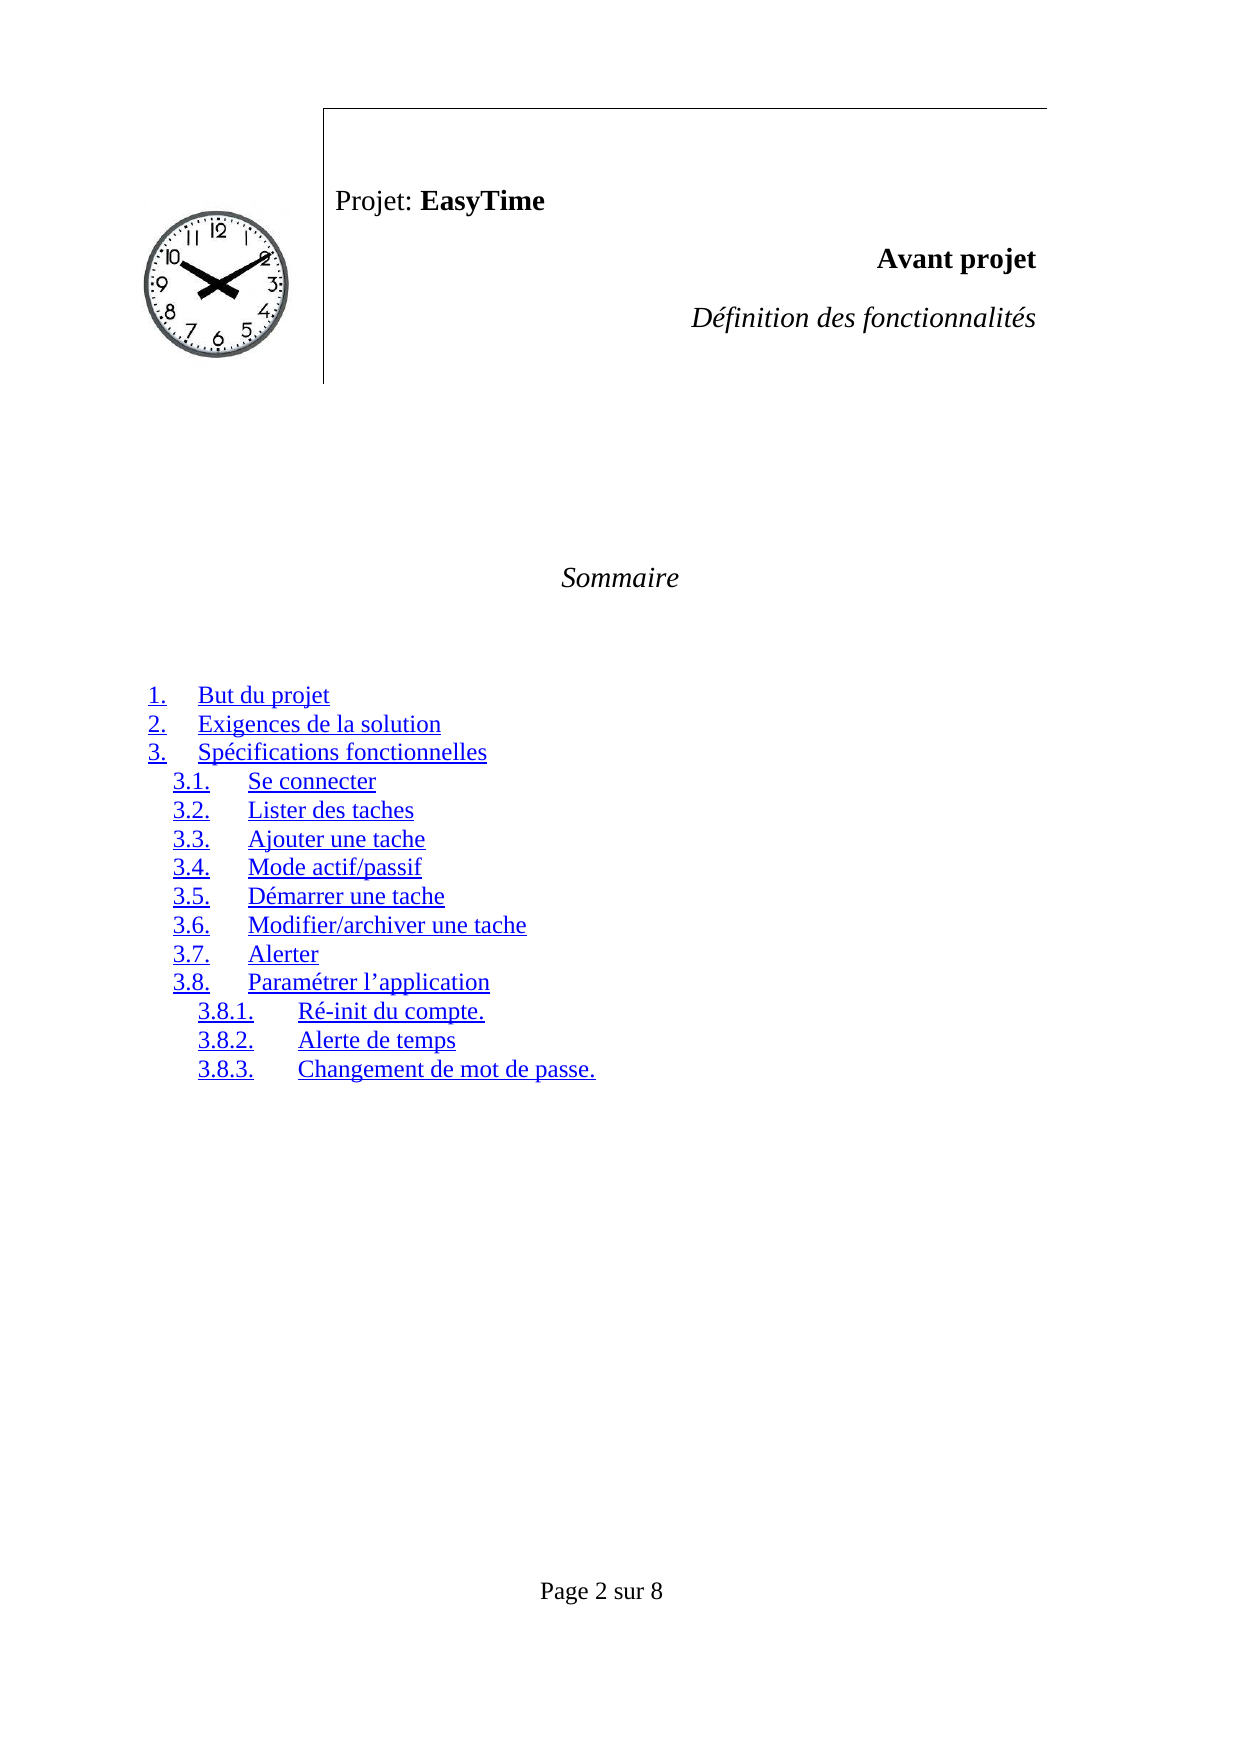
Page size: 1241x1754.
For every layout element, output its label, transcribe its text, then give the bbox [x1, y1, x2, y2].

text 3.3. Ajouter une tache [173, 824, 1093, 852]
text 3.8.1. Ré-init du compte. [198, 996, 1093, 1025]
text 3.8. Paramétrer l’application [173, 967, 1093, 996]
text 2. Exigences de la solution [148, 709, 1093, 737]
text 3.8.2. Alerte de temps [198, 1025, 1093, 1054]
text 3.7. Alerter [173, 939, 1093, 967]
text 3.8.3. Changement de mot de passe. [198, 1054, 1093, 1082]
picture [136, 201, 298, 365]
text 3.2. Lister des taches [173, 795, 1093, 824]
text 3.1. Se connecter [173, 766, 1093, 795]
text 3.4. Mode actif/passif [173, 852, 1093, 881]
text 1. But du projet [148, 680, 1093, 709]
text 3.5. Démarrer une tache [173, 881, 1093, 910]
text Sommaire [148, 560, 1093, 594]
text 3. Spécifications fonctionnelles [148, 737, 1093, 766]
text 3.6. Modifier/archiver une tache [173, 910, 1093, 939]
